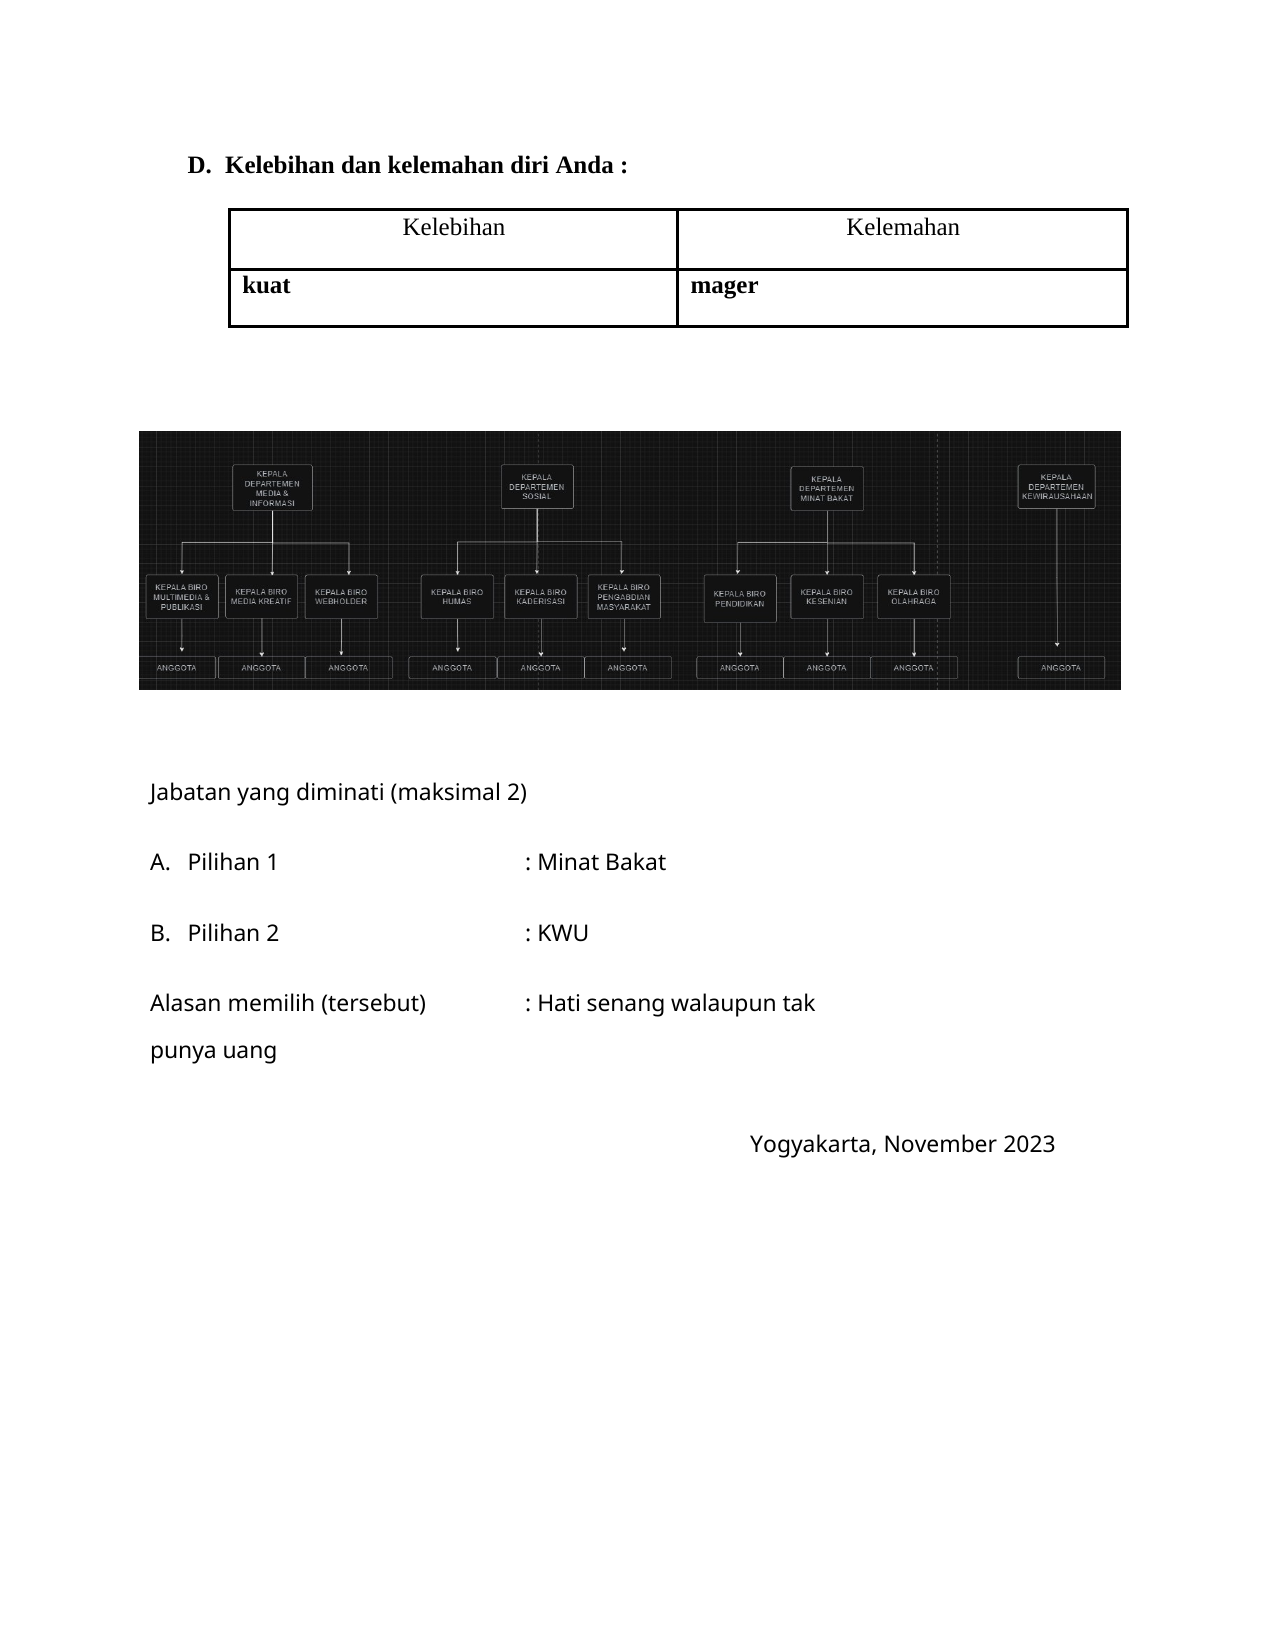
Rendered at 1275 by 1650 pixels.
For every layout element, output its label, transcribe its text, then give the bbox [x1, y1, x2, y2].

table_cell kuat [231, 271, 676, 325]
table_cell mager [679, 271, 1126, 325]
table_header Kelemahan [679, 211, 1126, 268]
table_header Kelebihan [231, 211, 676, 268]
text Yogyakarta, November 2023 [750, 1128, 1137, 1159]
text Alasan memilih (tersebut) : Hati senang walaupun tak punya uang [150, 987, 859, 1066]
picture [139, 431, 1121, 690]
list Pilihan 1 : Minat Bakat [150, 846, 859, 877]
text Jabatan yang diminati (maksimal 2) [150, 776, 859, 807]
list Pilihan 2 : KWU [150, 917, 859, 948]
subtitle Kelebihan dan kelemahan diri Anda : [187, 150, 1137, 179]
